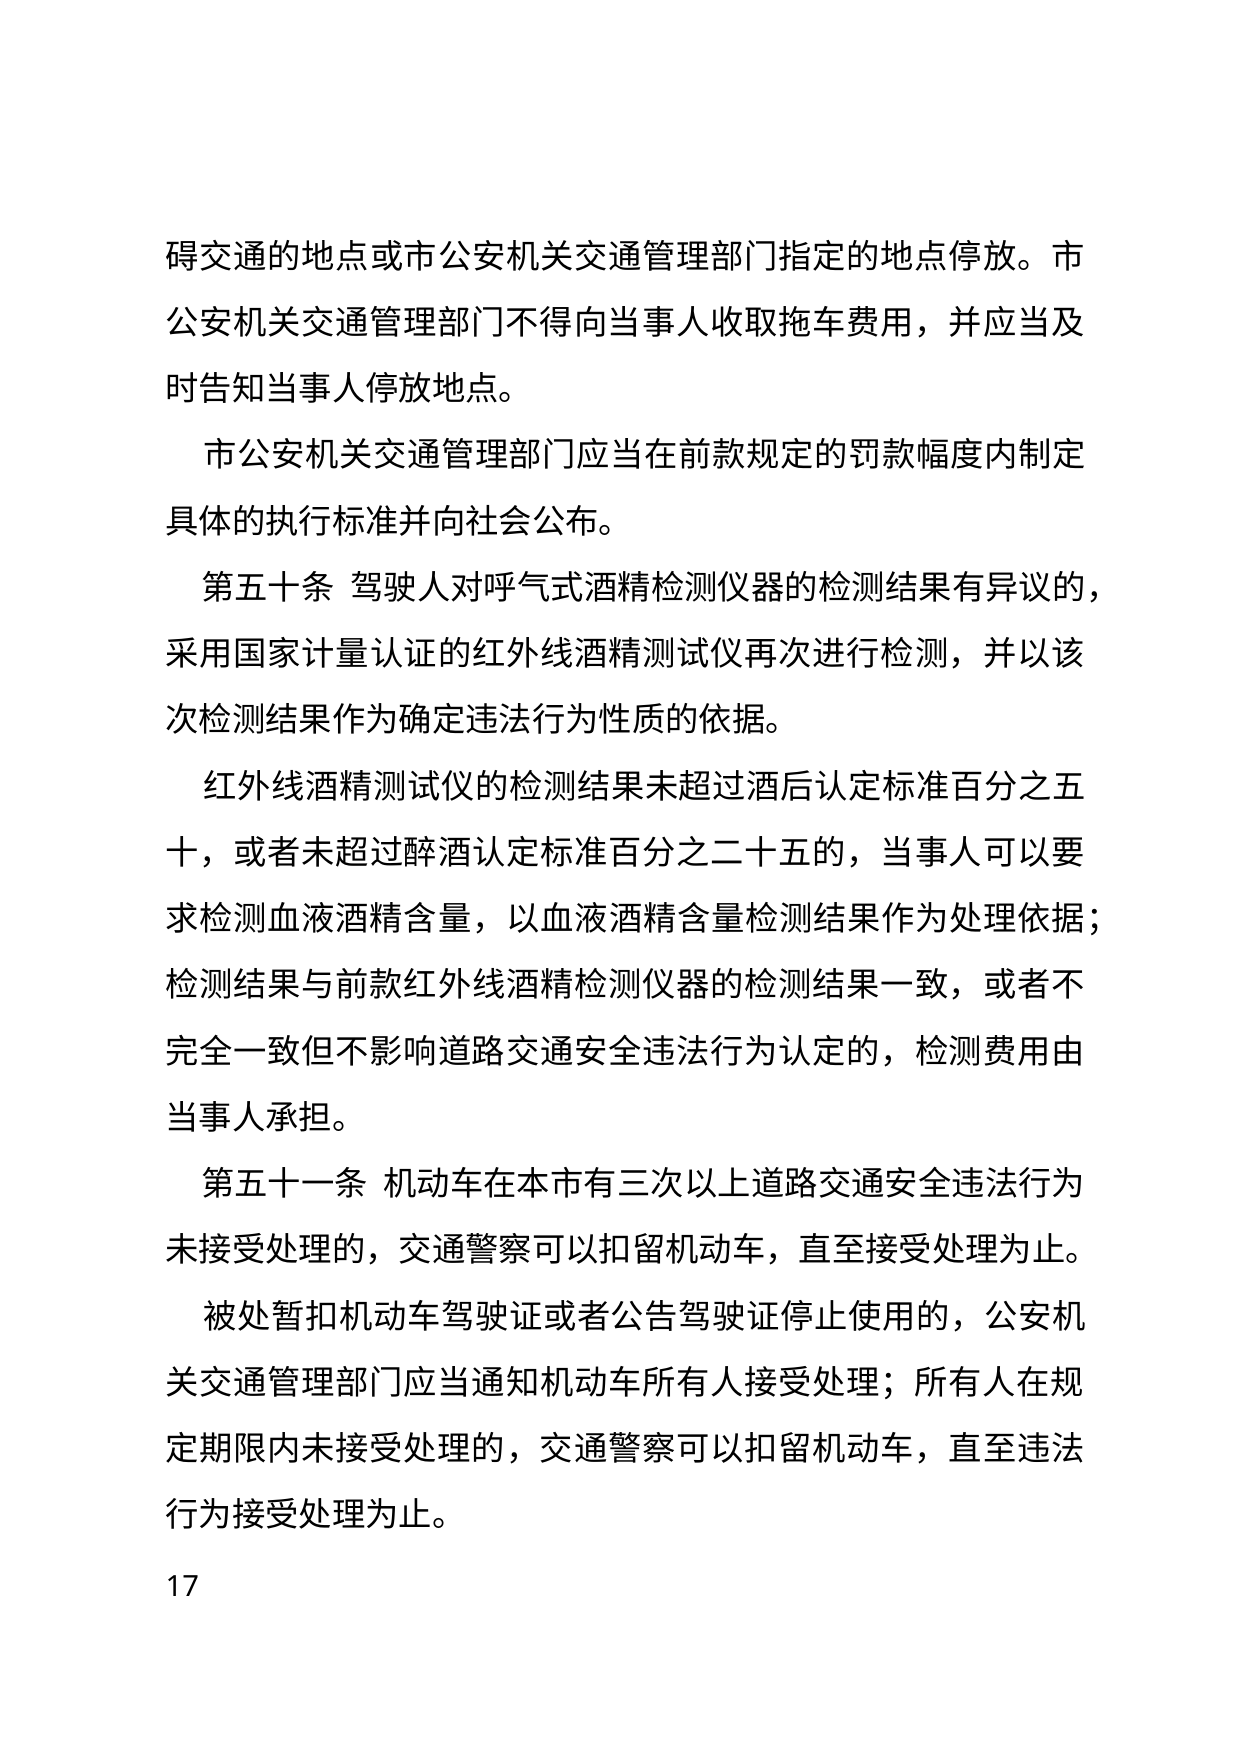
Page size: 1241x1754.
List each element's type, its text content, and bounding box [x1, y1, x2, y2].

list 红外线酒精测试仪的检测结果未超过酒后认定标准百分之五十，或者未超过醉酒认定标准百分之二十五的，当事人可以要求检测血液酒精含量，以血液酒精含量检测结果作为处理依据；检测结果与前款红外线酒精检测仪器的检测结果一致，或者不完全一致但不影响道路交通安全违法行为认定的，检测费用由当事人承担。 [165, 750, 1087, 1148]
list 市公安机关交通管理部门应当在前款规定的罚款幅度内制定具体的执行标准并向社会公布。 [165, 419, 1087, 552]
list 被处暂扣机动车驾驶证或者公告驾驶证停止使用的，公安机关交通管理部门应当通知机动车所有人接受处理；所有人在规定期限内未接受处理的，交通警察可以扣留机动车，直至违法行为接受处理为止。 [165, 1280, 1087, 1545]
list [165, 220, 1087, 419]
list 第五十一条 机动车在本市有三次以上道路交通安全违法行为未接受处理的，交通警察可以扣留机动车，直至接受处理为止。 [165, 1148, 1087, 1280]
list 第五十条 驾驶人对呼气式酒精检测仪器的检测结果有异议的，采用国家计量认证的红外线酒精测试仪再次进行检测，并以该次检测结果作为确定违法行为性质的依据。 [165, 552, 1087, 750]
